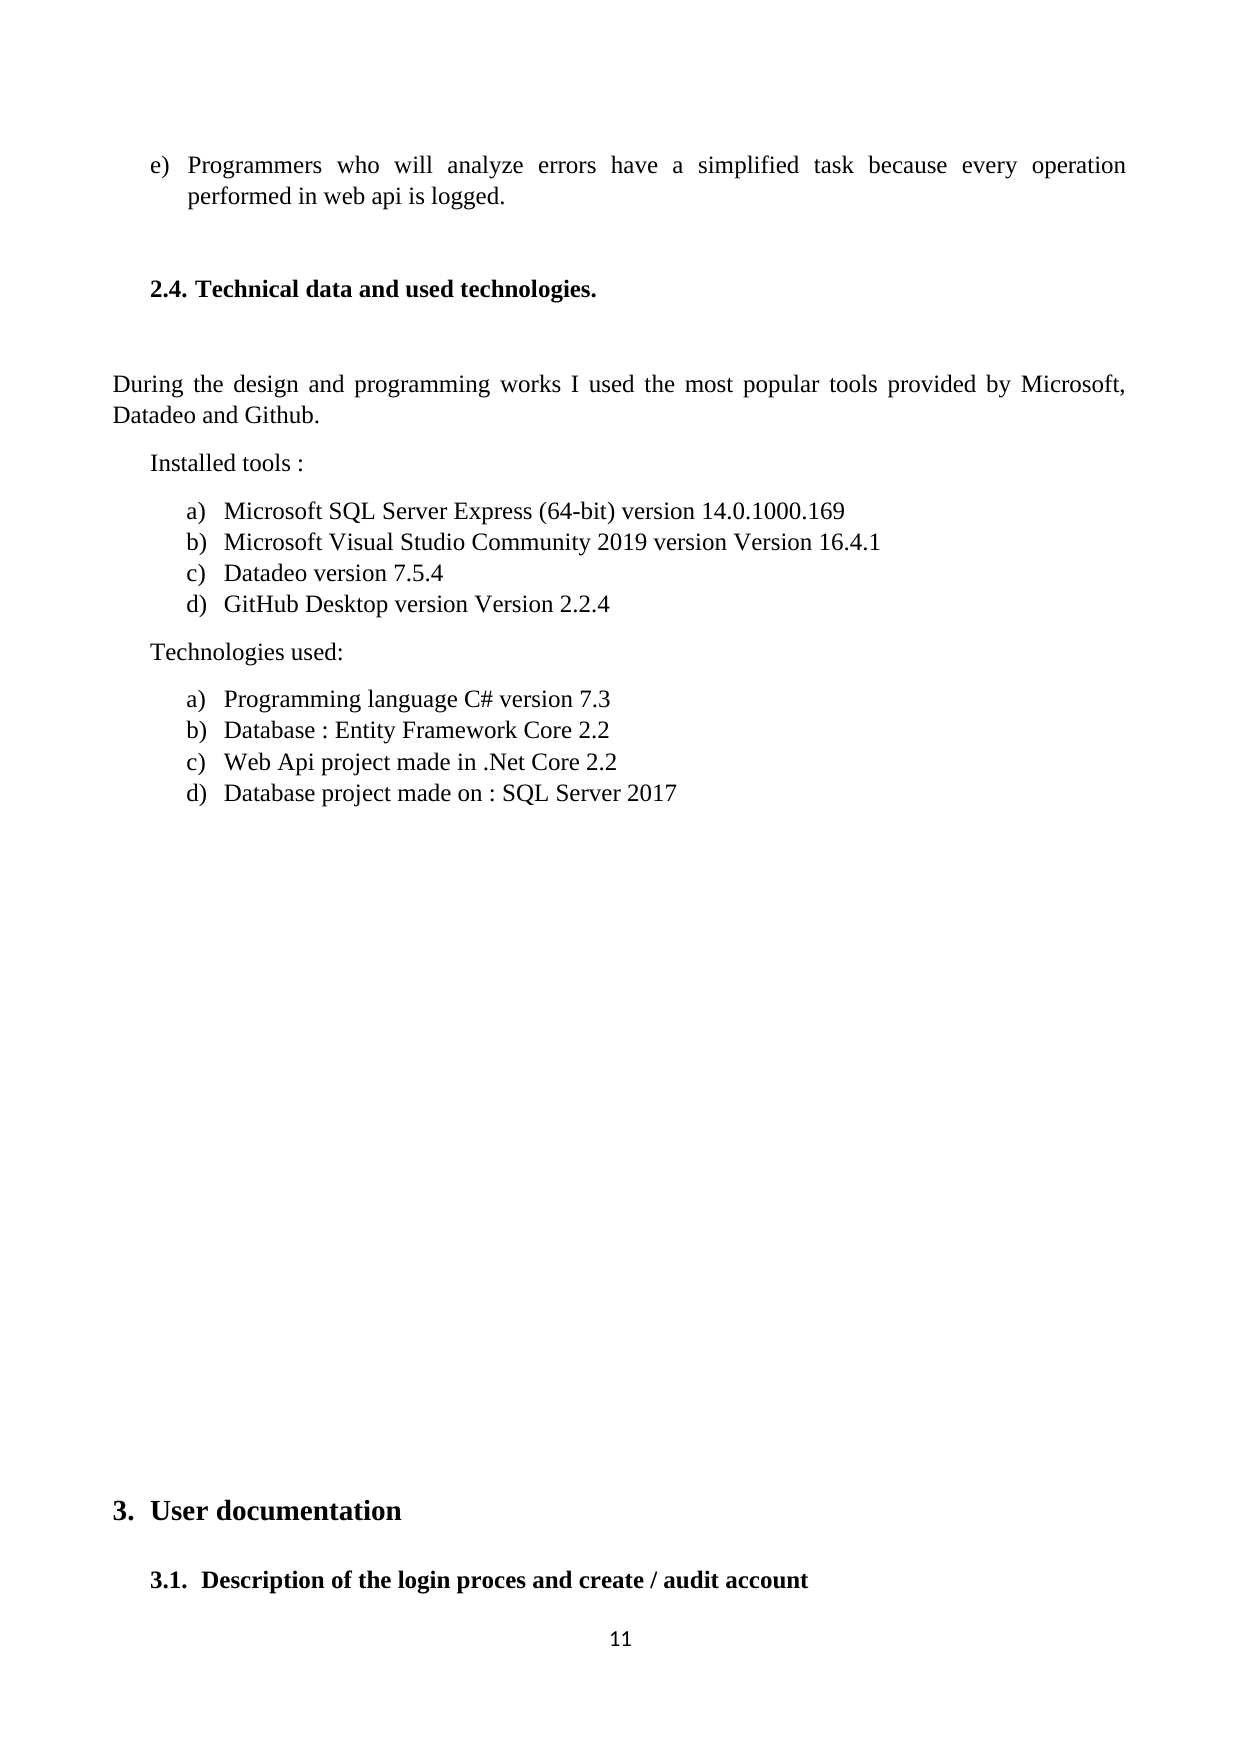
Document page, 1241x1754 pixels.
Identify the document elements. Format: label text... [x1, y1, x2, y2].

list Programming language C# version 7.3 [186, 684, 1128, 713]
list Technical data and used technologies. [150, 274, 1128, 303]
list Programmers who will analyze errors have a simplified task because every operation performed in web api is logged. [150, 150, 1128, 210]
list Microsoft SQL Server Express (64-bit) version 14.0.1000.169 [186, 496, 1128, 525]
text During the design and programming works I used the most popular tools provided by Microsoft, Datadeo and Github. [112, 369, 1128, 429]
text Installed tools : [150, 448, 1128, 477]
list GitHub Desktop version Version 2.2.4 [186, 589, 1128, 618]
list Description of the login proces and create / audit account [150, 1566, 1128, 1594]
list Database project made on : SQL Server 2017 [186, 778, 1128, 806]
list Database : Entity Framework Core 2.2 [186, 716, 1128, 744]
list Datadeo version 7.5.4 [186, 558, 1128, 587]
text Technologies used: [112, 637, 1128, 666]
list User documentation [112, 1493, 1128, 1527]
list Microsoft Visual Studio Community 2019 version Version 16.4.1 [186, 527, 1128, 556]
list Web Api project made in .Net Core 2.2 [186, 747, 1128, 775]
